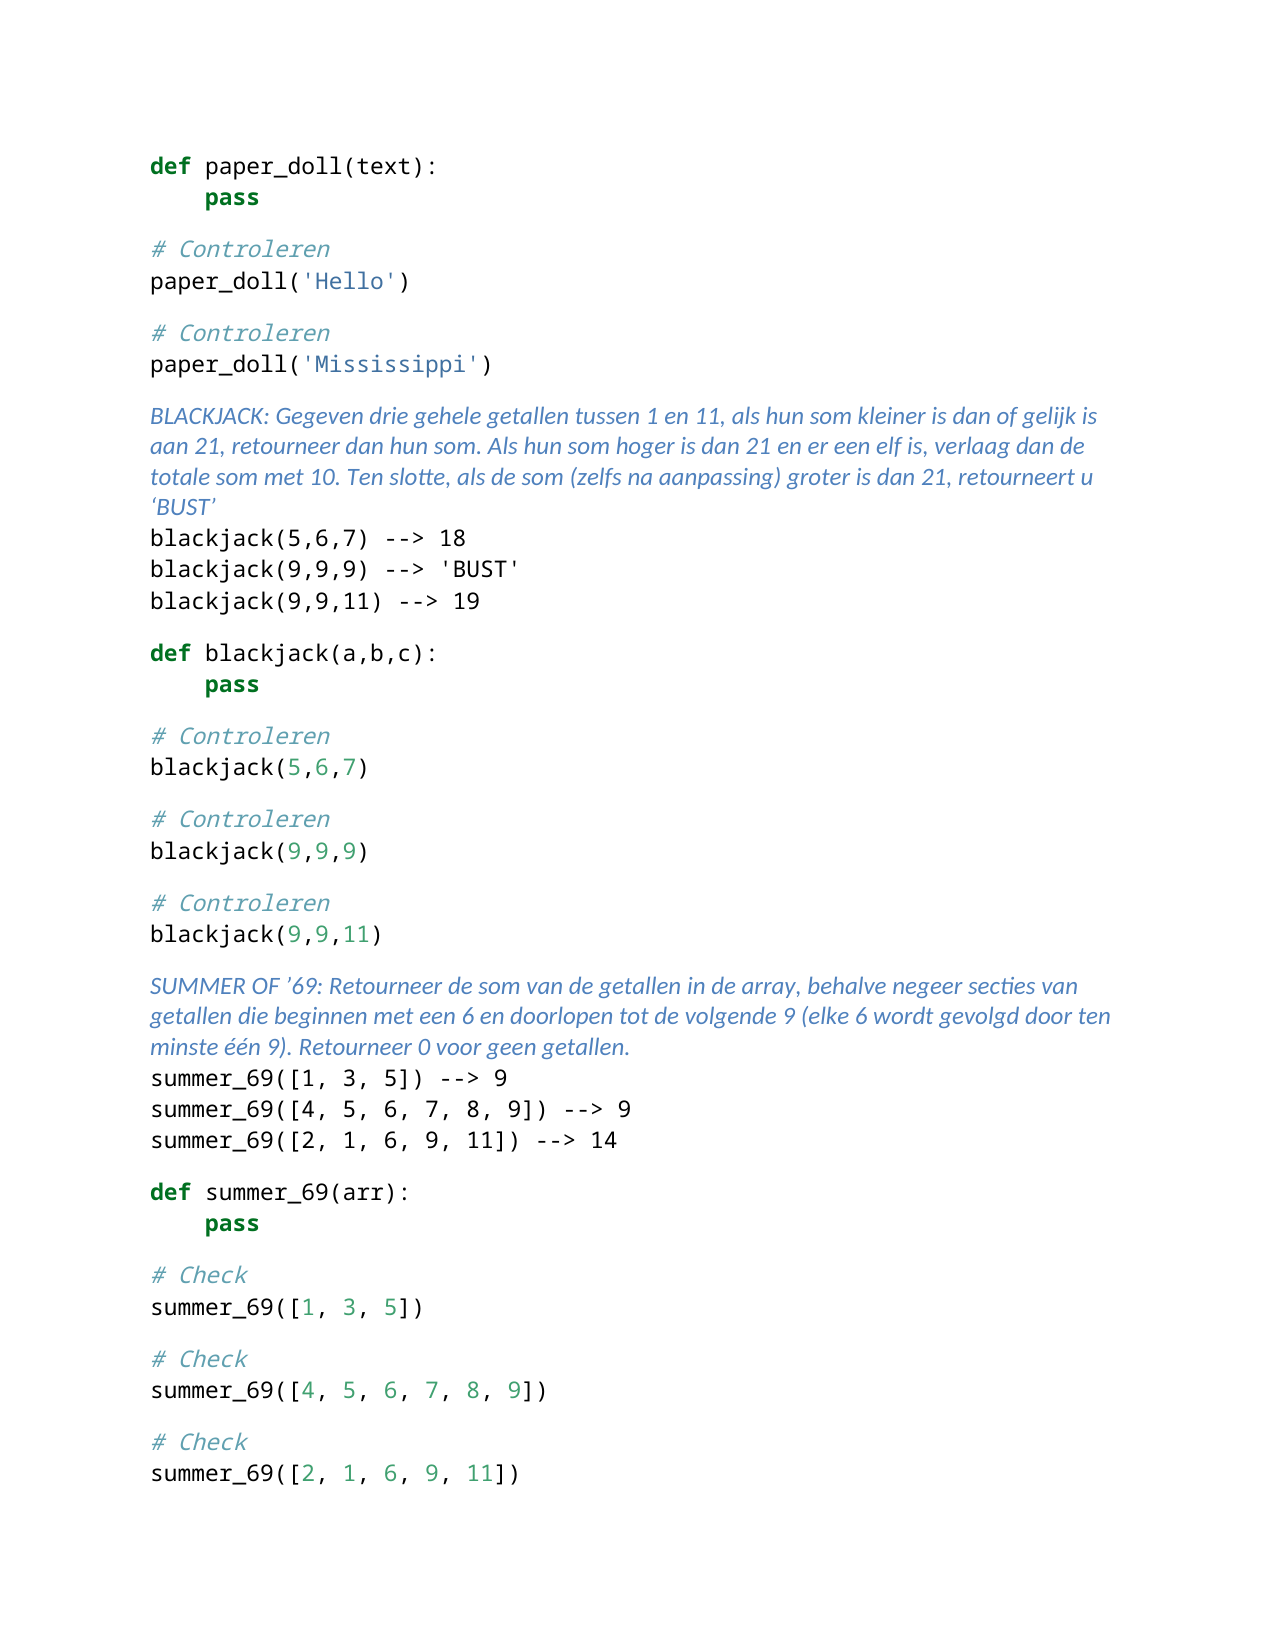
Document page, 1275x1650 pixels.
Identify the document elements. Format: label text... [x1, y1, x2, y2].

text # Check summer_69([4, 5, 6, 7, 8, 9]) [150, 1343, 1125, 1405]
text blackjack(5,6,7) --> 18 blackjack(9,9,9) --> 'BUST' blackjack(9,9,11) --> 19 [150, 522, 1125, 616]
subtitle BLACKJACK: Gegeven drie gehele getallen tussen 1 en 11, als hun som kleiner is dan of gelijk is aan 21, retourneer dan hun som. Als hun som hoger is dan 21 en er een elf is, verlaag dan de totale som met 10. Ten slotte, als de som (zelfs na aanpassing) groter is dan 21, retourneert u ‘BUST’ [150, 400, 1125, 522]
text # Controleren blackjack(5,6,7) [150, 720, 1125, 782]
text def blackjack(a,b,c): pass [150, 637, 1125, 699]
text # Controleren blackjack(9,9,11) [150, 887, 1125, 949]
text # Controleren paper_doll('Hello') [150, 233, 1125, 296]
subtitle SUMMER OF ’69: Retourneer de som van de getallen in de array, behalve negeer secties van getallen die beginnen met een 6 en doorlopen tot de volgende 9 (elke 6 wordt gevolgd door ten minste één 9). Retourneer 0 voor geen getallen. [150, 970, 1125, 1062]
text summer_69([1, 3, 5]) --> 9 summer_69([4, 5, 6, 7, 8, 9]) --> 9 summer_69([2, 1, 6, 9, 11]) --> 14 [150, 1062, 1125, 1155]
text # Controleren blackjack(9,9,9) [150, 803, 1125, 866]
text def paper_doll(text): pass [150, 150, 1125, 212]
text # Check summer_69([1, 3, 5]) [150, 1259, 1125, 1322]
text # Controleren paper_doll('Mississippi') [150, 317, 1125, 379]
text def summer_69(arr): pass [150, 1176, 1125, 1239]
text # Check summer_69([2, 1, 6, 9, 11]) [150, 1426, 1125, 1489]
